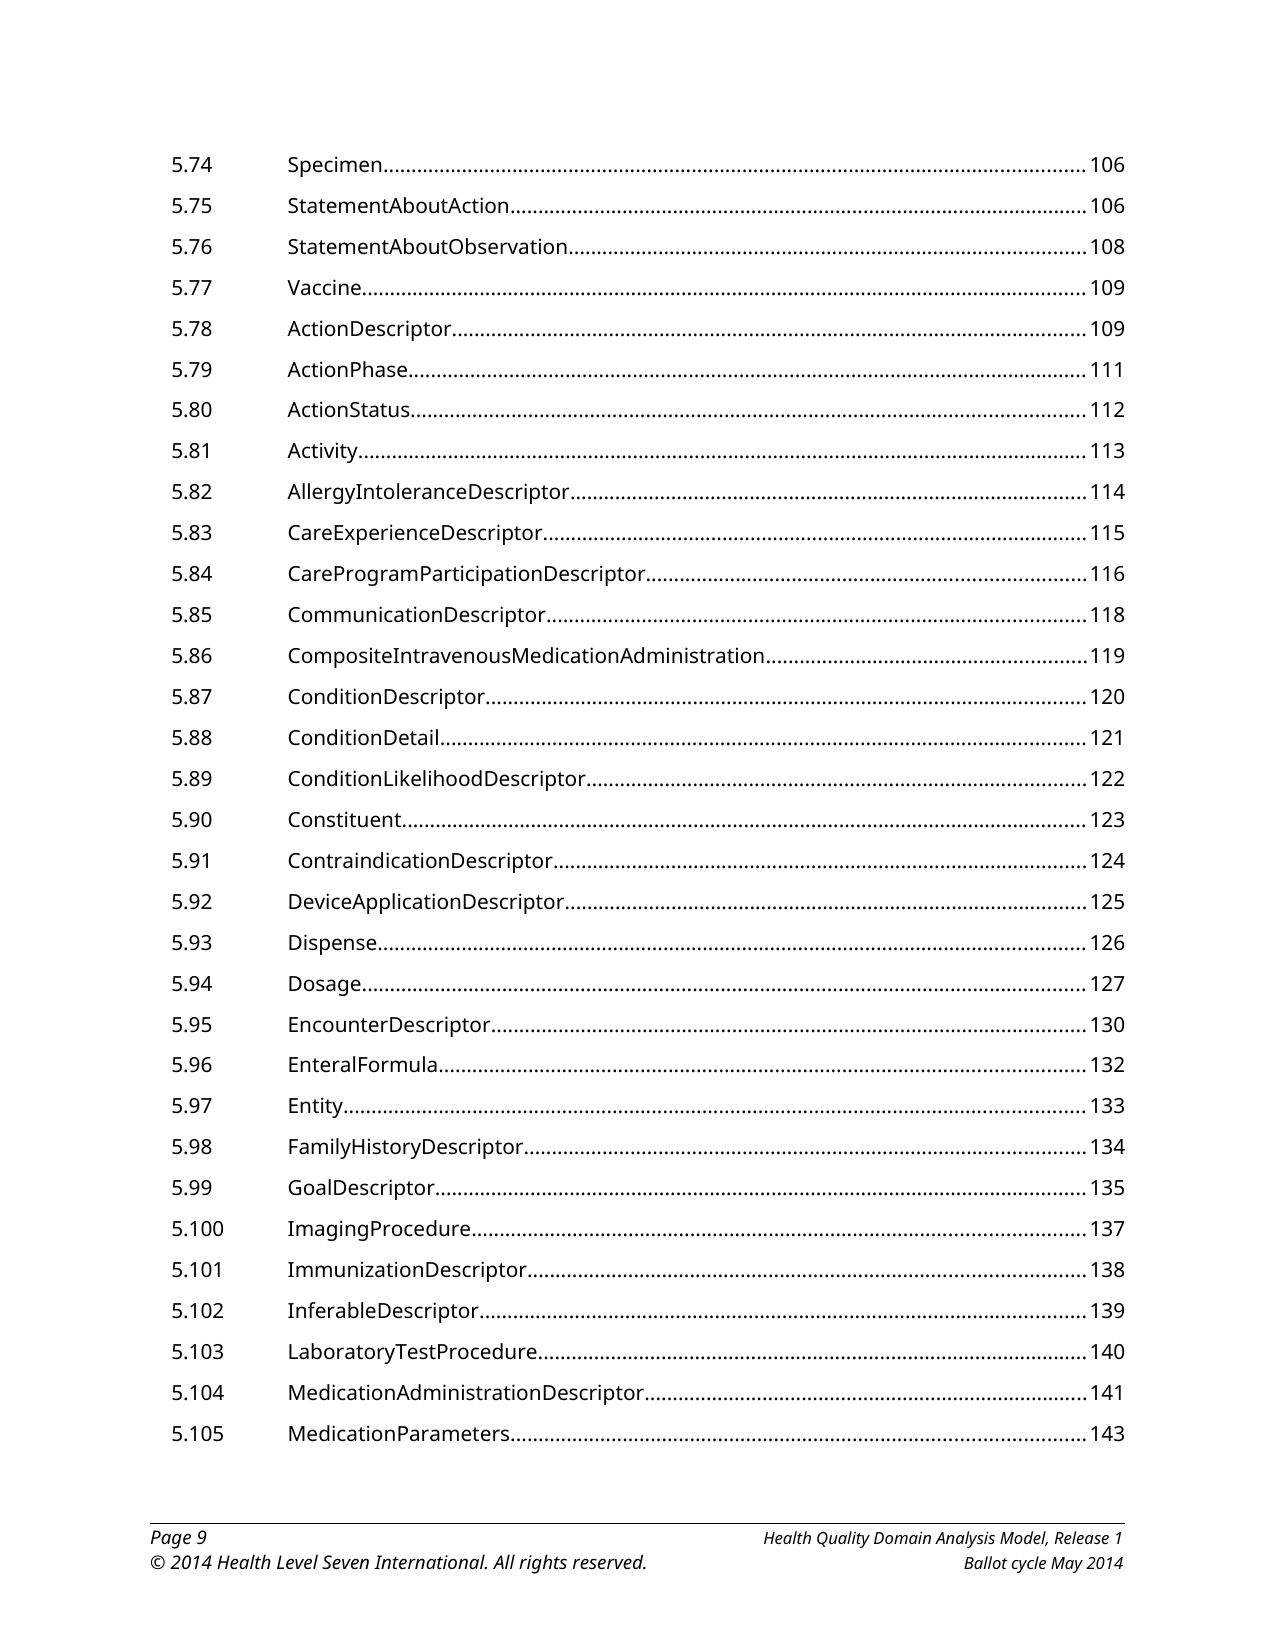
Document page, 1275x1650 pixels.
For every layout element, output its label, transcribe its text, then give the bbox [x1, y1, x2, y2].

text 5.75 StatementAboutAction 106 [171, 191, 1125, 219]
text 5.96 EnteralFormula 132 [171, 1051, 1125, 1079]
text 5.74 Specimen 106 [171, 150, 1125, 178]
text 5.102 InferableDescriptor 139 [171, 1296, 1125, 1325]
text 5.94 Dosage 127 [171, 969, 1125, 997]
text 5.84 CareProgramParticipationDescriptor 116 [171, 559, 1125, 588]
text 5.90 Constituent 123 [171, 805, 1125, 833]
text 5.79 ActionPhase 111 [171, 355, 1125, 383]
text 5.81 Activity 113 [171, 437, 1125, 465]
text 5.86 CompositeIntravenousMedicationAdministration 119 [171, 641, 1125, 670]
text 5.82 AllergyIntoleranceDescriptor 114 [171, 477, 1125, 506]
text 5.100 ImagingProcedure 137 [171, 1214, 1125, 1243]
text 5.98 FamilyHistoryDescriptor 134 [171, 1132, 1125, 1161]
text 5.88 ConditionDetail 121 [171, 723, 1125, 752]
text 5.95 EncounterDescriptor 130 [171, 1010, 1125, 1038]
text 5.89 ConditionLikelihoodDescriptor 122 [171, 764, 1125, 792]
text 5.97 Entity 133 [171, 1092, 1125, 1120]
text 5.80 ActionStatus 112 [171, 396, 1125, 424]
text 5.99 GoalDescriptor 135 [171, 1173, 1125, 1202]
text 5.105 MedicationParameters 143 [171, 1419, 1125, 1447]
text 5.76 StatementAboutObservation 108 [171, 232, 1125, 260]
text 5.87 ConditionDescriptor 120 [171, 682, 1125, 711]
text 5.83 CareExperienceDescriptor 115 [171, 518, 1125, 547]
text 5.78 ActionDescriptor 109 [171, 314, 1125, 342]
text 5.77 Vaccine 109 [171, 273, 1125, 301]
text 5.103 LaboratoryTestProcedure 140 [171, 1337, 1125, 1366]
text 5.104 MedicationAdministrationDescriptor 141 [171, 1378, 1125, 1407]
text 5.101 ImmunizationDescriptor 138 [171, 1255, 1125, 1284]
text 5.92 DeviceApplicationDescriptor 125 [171, 887, 1125, 915]
text 5.85 CommunicationDescriptor 118 [171, 600, 1125, 629]
text 5.93 Dispense 126 [171, 928, 1125, 956]
text 5.91 ContraindicationDescriptor 124 [171, 846, 1125, 874]
